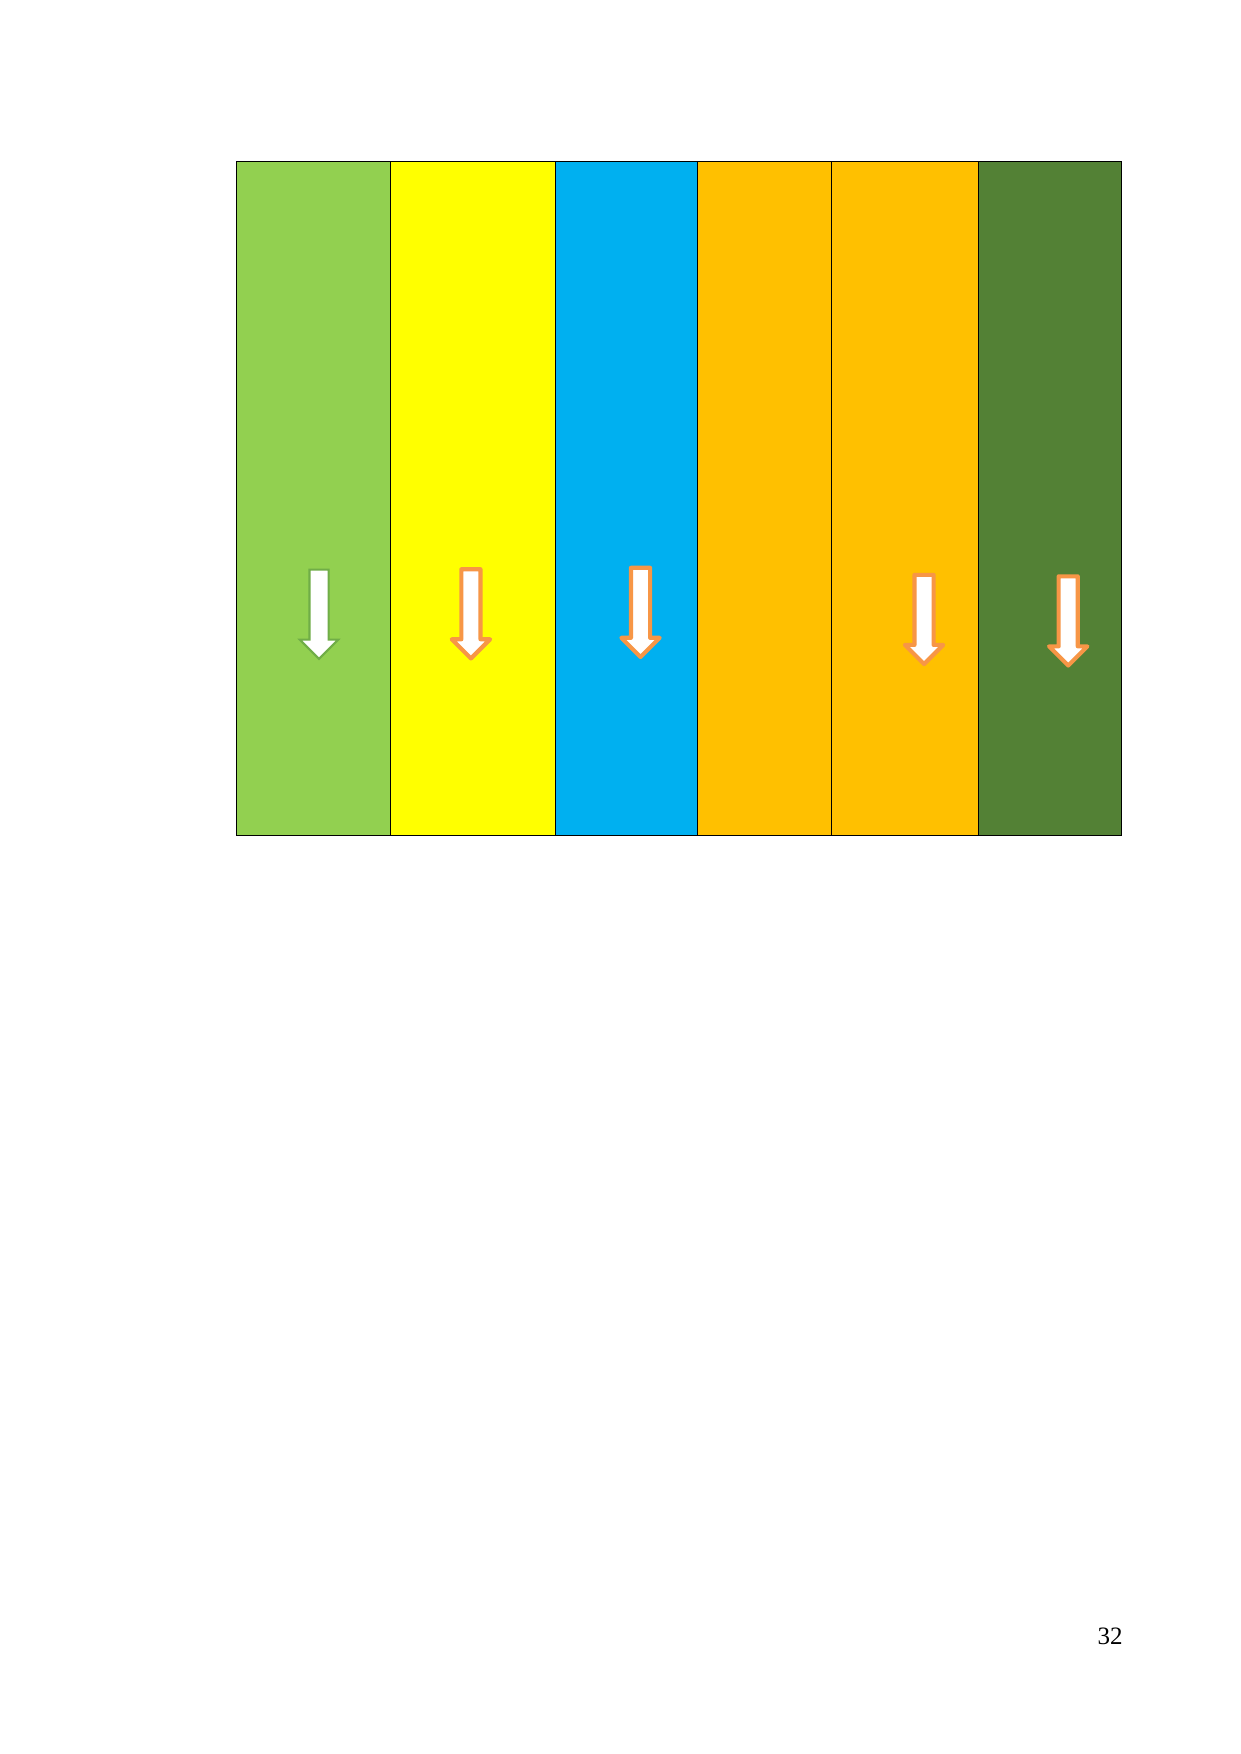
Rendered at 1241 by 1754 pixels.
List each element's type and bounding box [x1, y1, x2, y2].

table_cell [698, 162, 831, 835]
table_cell [391, 162, 555, 835]
table_cell [832, 162, 978, 835]
table_cell [556, 162, 697, 835]
table_cell [237, 162, 390, 835]
table_cell [979, 162, 1121, 835]
